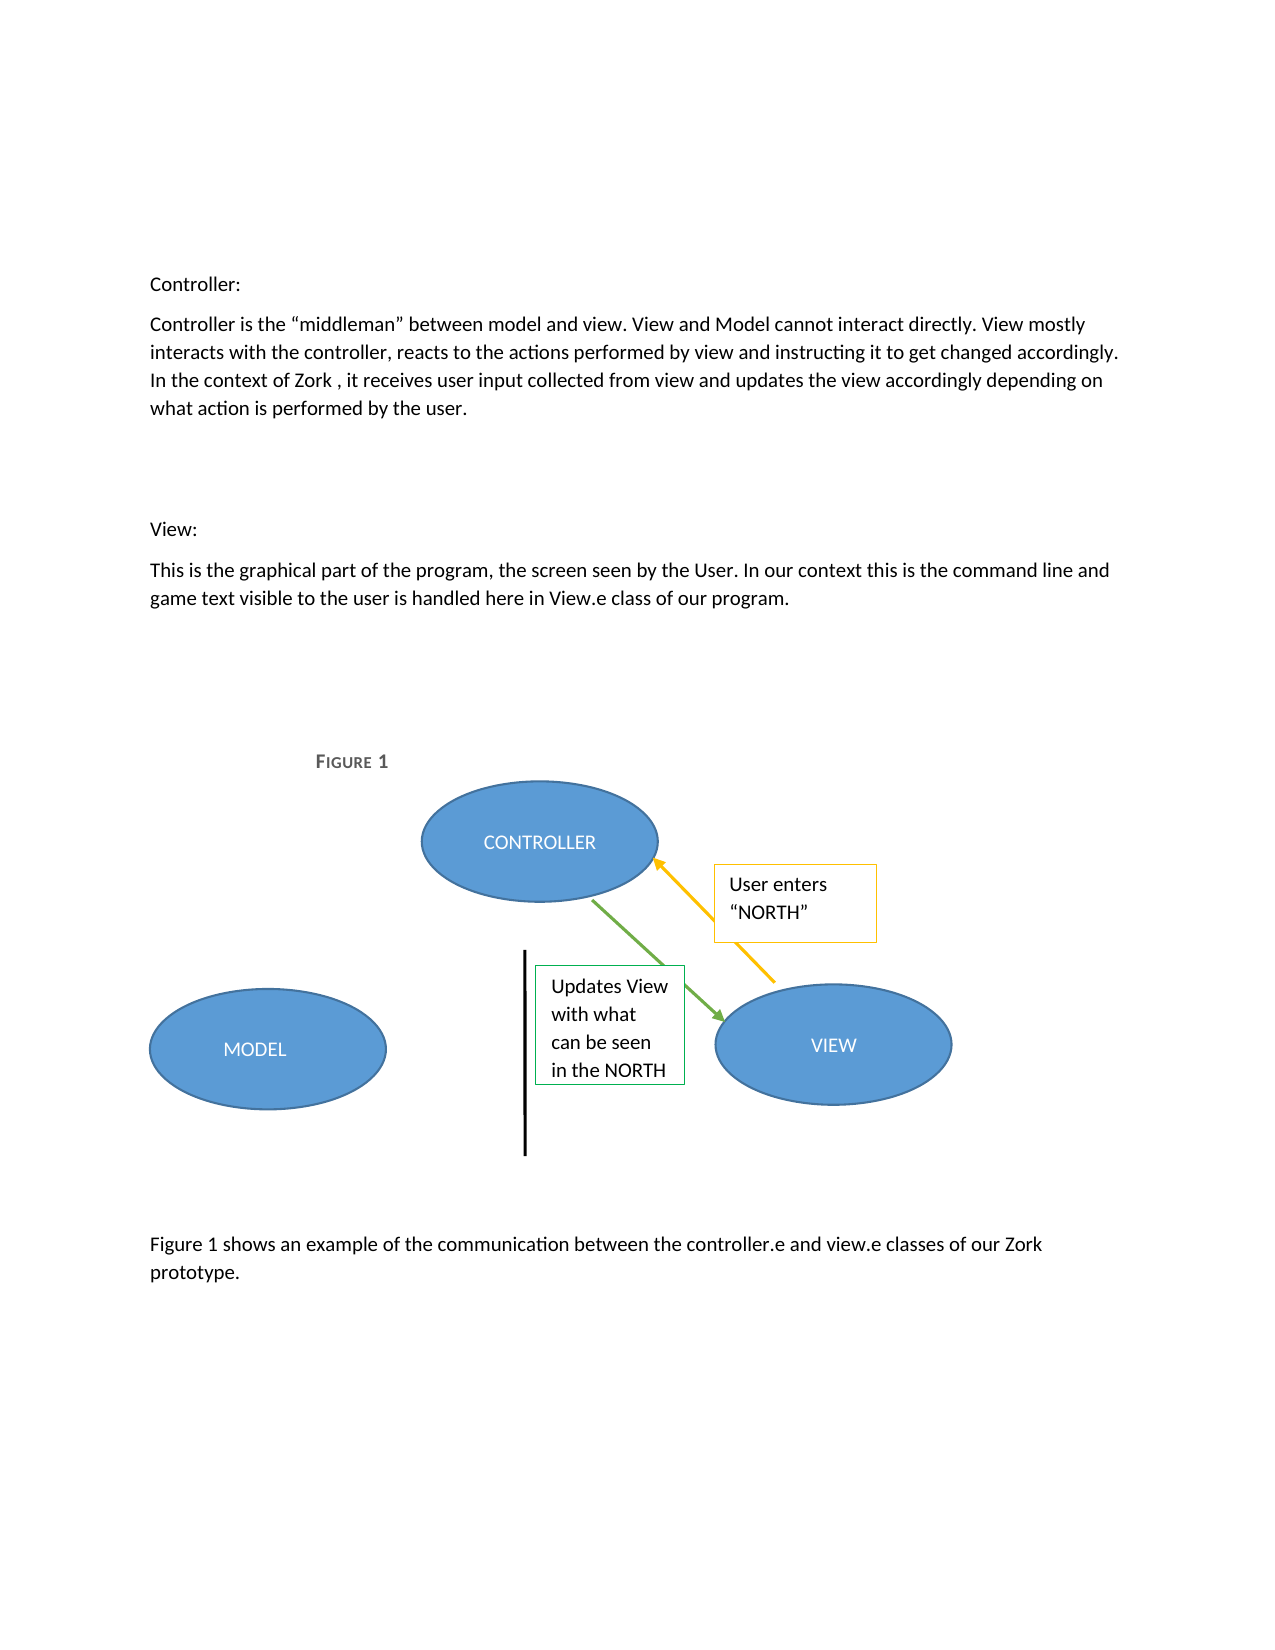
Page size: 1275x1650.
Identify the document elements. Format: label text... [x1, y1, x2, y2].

text Controller is the “middleman” between model and view. View and Model cannot interact directly. View mostly interacts with the controller, reacts to the actions performed by view and instructing it to get changed accordingly. In the context of Zork , it receives user input collected from view and updates the view accordingly depending on what action is performed by the user. [150, 312, 1125, 421]
text View: [150, 517, 1125, 542]
text Controller: [150, 271, 1125, 297]
text Figure 1 shows an example of the communication between the controller.e and view.e classes of our Zork prototype. [150, 1232, 1125, 1285]
text This is the graphical part of the program, the screen seen by the User. In our context this is the command line and game text visible to the user is handled here in View.e class of our program. [150, 557, 1125, 610]
